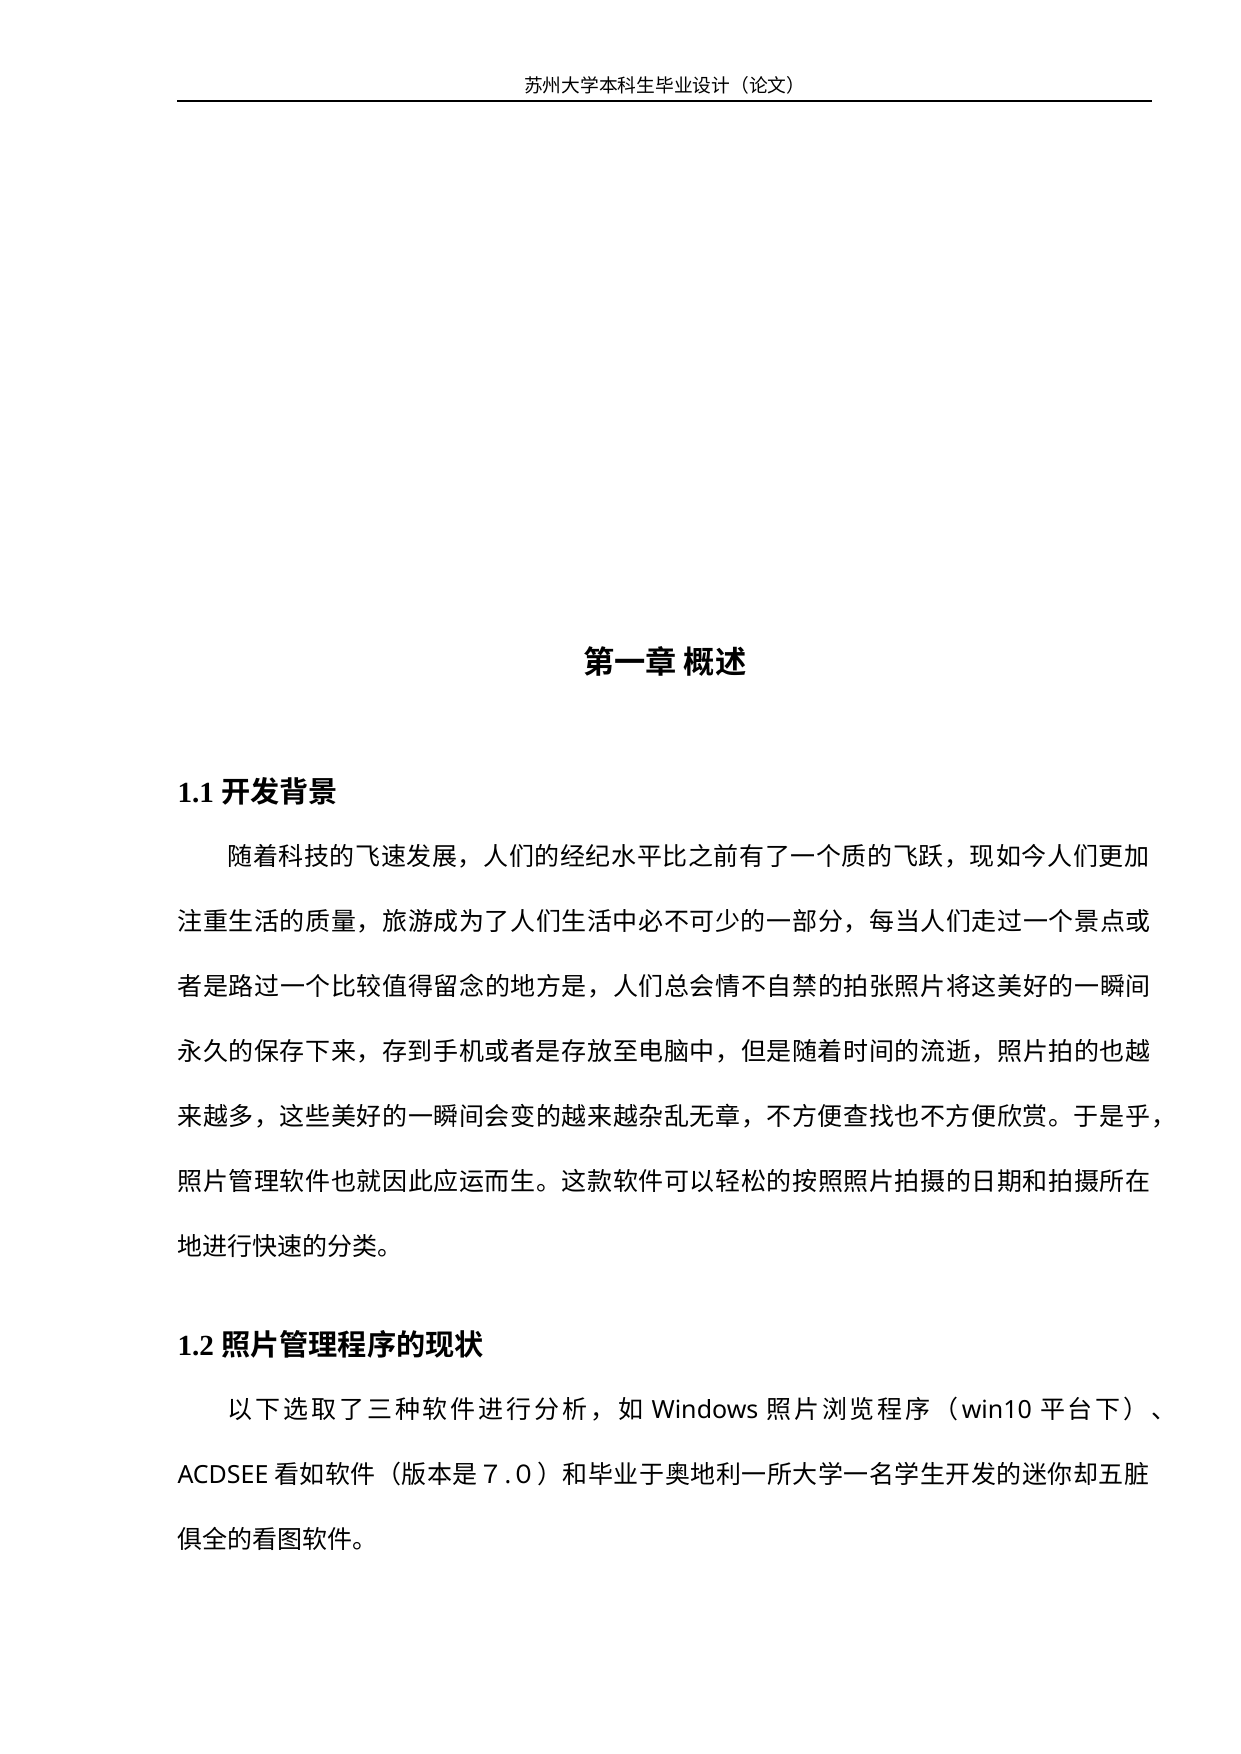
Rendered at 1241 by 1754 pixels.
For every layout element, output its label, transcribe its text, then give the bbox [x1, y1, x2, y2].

text 第一章 概述 [177, 627, 1152, 692]
text 以下选取了三种软件进行分析，如Windows照片浏览程序（win10平台下）、ACDSEE看如软件（版本是７.０）和毕业于奥地利一所大学一名学生开发的迷你却五脏俱全的看图软件。 [177, 1375, 1152, 1570]
text 随着科技的飞速发展，人们的经纪水平比之前有了一个质的飞跃，现如今人们更加注重生活的质量，旅游成为了人们生活中必不可少的一部分，每当人们走过一个景点或者是路过一个比较值得留念的地方是，人们总会情不自禁的拍张照片将这美好的一瞬间永久的保存下来，存到手机或者是存放至电脑中，但是随着时间的流逝，照片拍的也越来越多，这些美好的一瞬间会变的越来越杂乱无章，不方便查找也不方便欣赏。于是乎，照片管理软件也就因此应运而生。这款软件可以轻松的按照照片拍摄的日期和拍摄所在地进行快速的分类。 [177, 822, 1152, 1277]
text 1.2 照片管理程序的现状 [177, 1310, 1152, 1375]
text 1.1 开发背景 [177, 757, 1152, 822]
